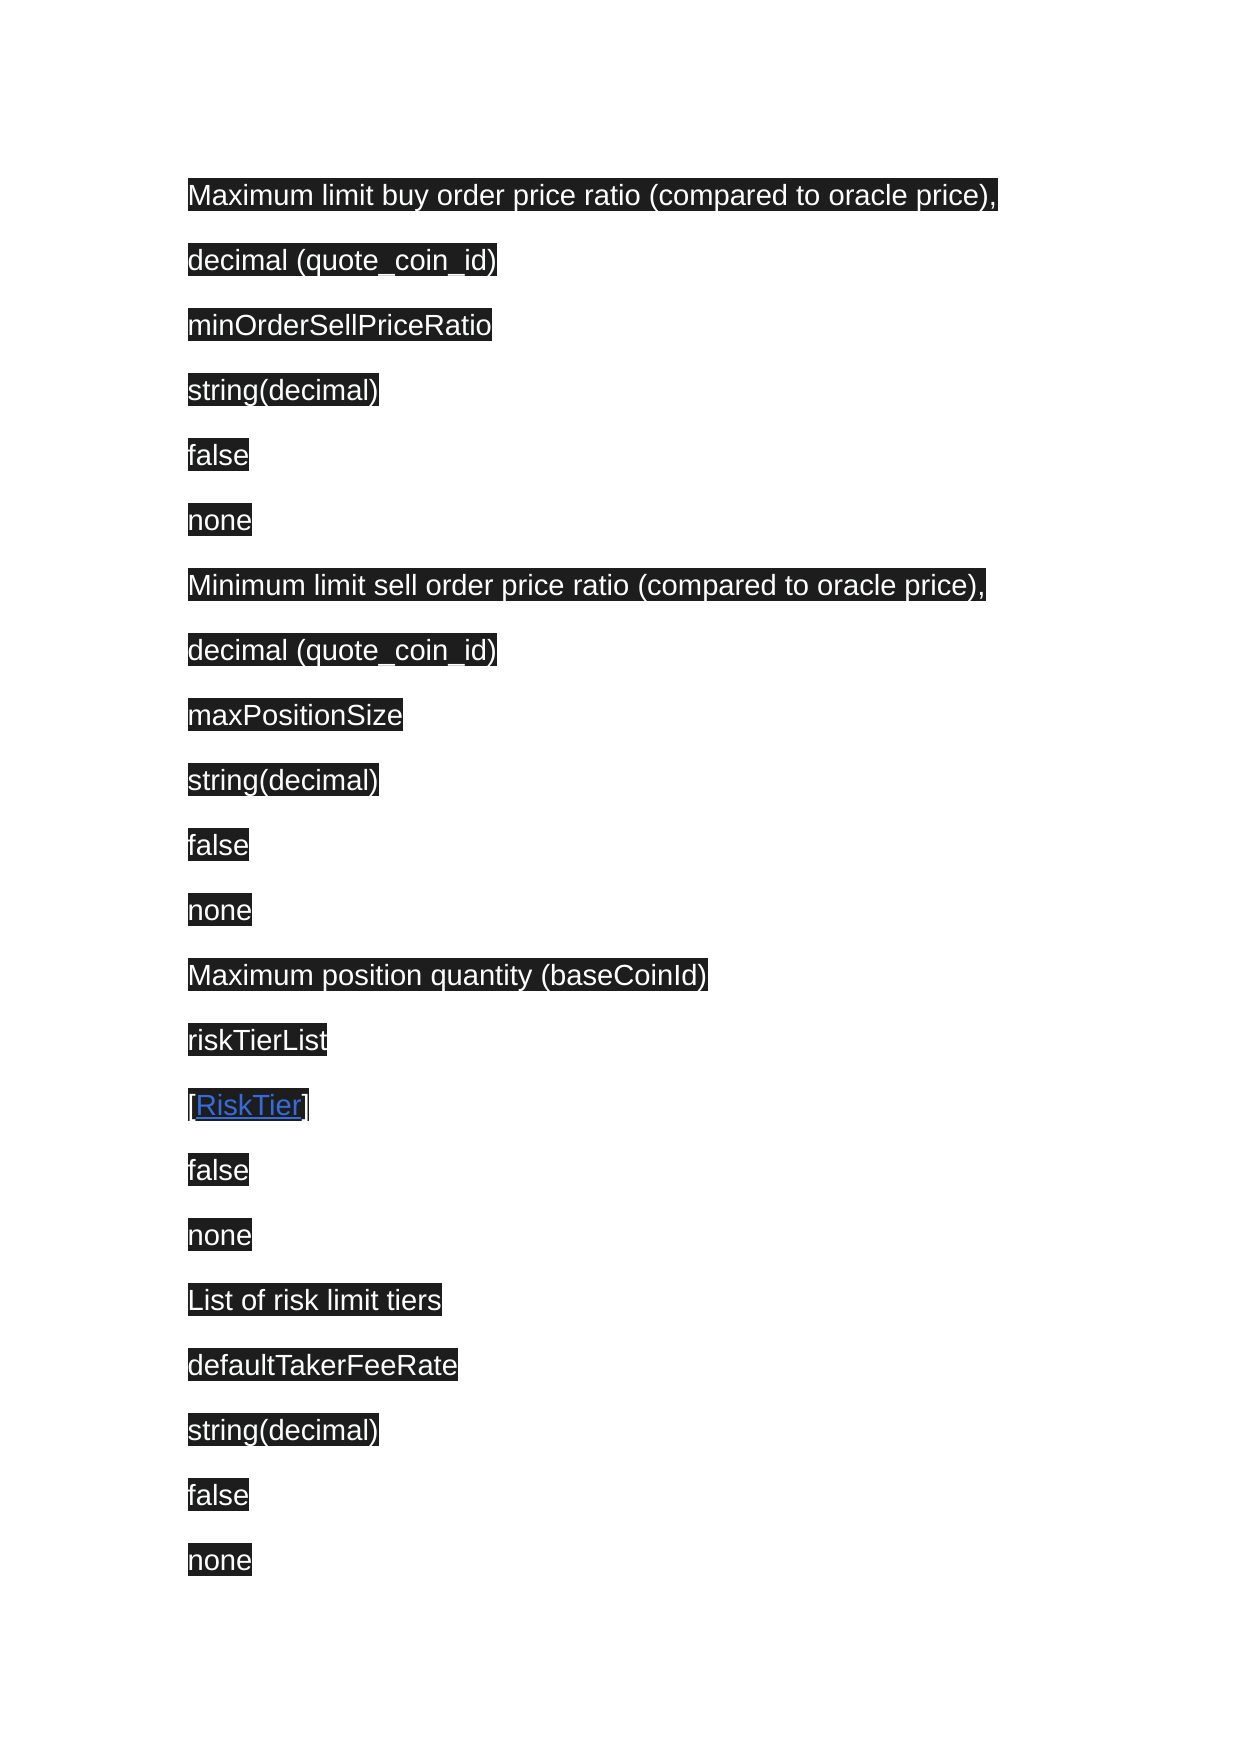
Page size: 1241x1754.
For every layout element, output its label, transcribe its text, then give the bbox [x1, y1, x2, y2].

text string(decimal) [187, 357, 1053, 422]
text [RiskTier] [187, 1072, 1053, 1137]
text Maximum limit buy order price ratio (compared to oracle price), decimal (quote_coin_id) [187, 162, 1053, 292]
text riskTierList [187, 1007, 1053, 1072]
text false [187, 812, 1053, 877]
text none [187, 877, 1053, 942]
text string(decimal) [187, 1397, 1053, 1462]
text false [187, 422, 1053, 487]
text Maximum position quantity (baseCoinId) [187, 942, 1053, 1007]
text List of risk limit tiers [187, 1267, 1053, 1332]
text false [187, 1137, 1053, 1202]
text minOrderSellPriceRatio [187, 292, 1053, 357]
text none [187, 1527, 1053, 1592]
text Minimum limit sell order price ratio (compared to oracle price), decimal (quote_coin_id) [187, 552, 1053, 682]
text none [187, 1202, 1053, 1267]
text defaultTakerFeeRate [187, 1332, 1053, 1397]
text string(decimal) [187, 747, 1053, 812]
text maxPositionSize [187, 682, 1053, 747]
text false [187, 1462, 1053, 1527]
text none [187, 487, 1053, 552]
